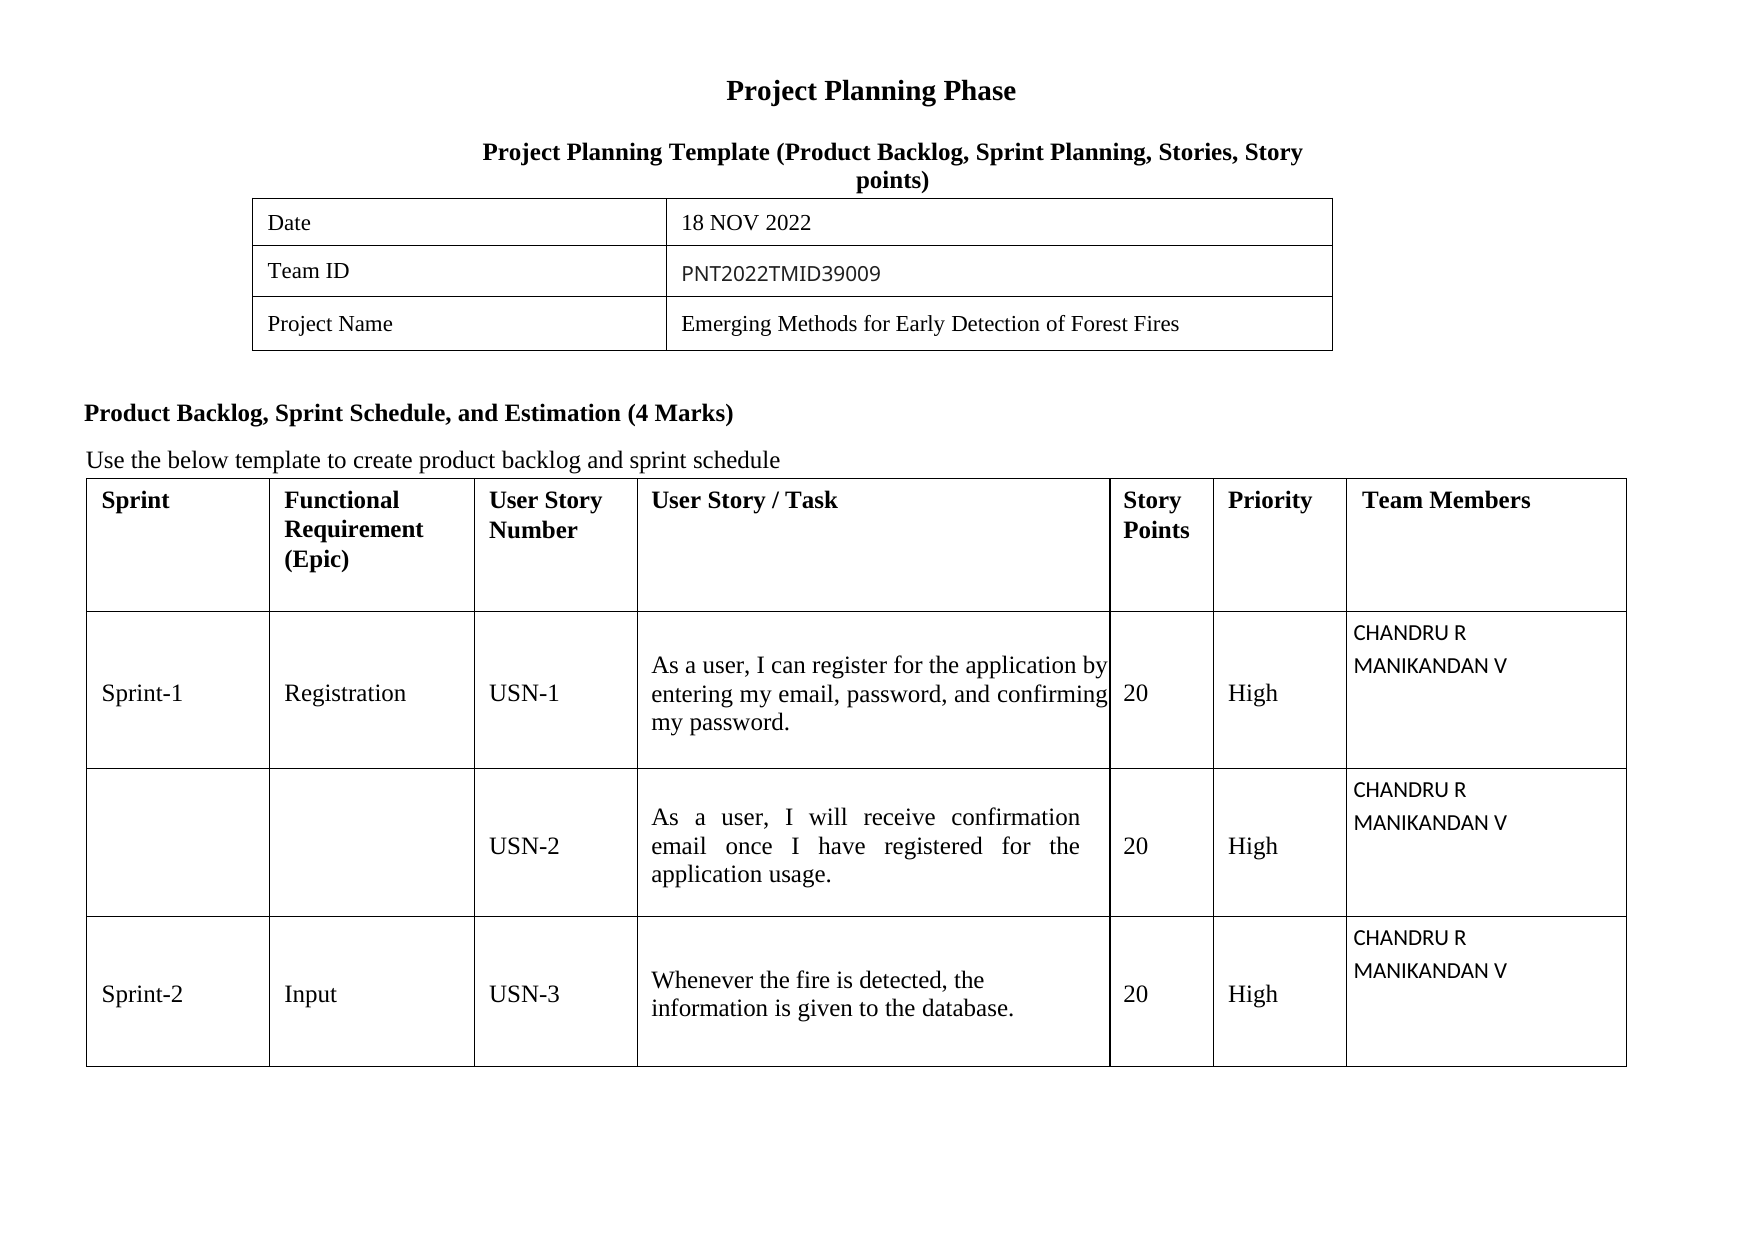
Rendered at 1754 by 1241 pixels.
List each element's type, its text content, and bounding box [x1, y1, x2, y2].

table_header Story Points [1111, 479, 1213, 611]
table_header User Story Number [475, 479, 637, 611]
table_header Functional Requirement (Epic) [270, 479, 474, 611]
table_header Team Members [1347, 479, 1626, 611]
table_cell [270, 769, 474, 916]
table_cell Registration [270, 612, 474, 768]
subtitle Project Planning Template (Product Backlog, Sprint Planning, Stories, Story points) [443, 137, 1343, 194]
table_header Priority [1214, 479, 1346, 611]
table_cell As a user, I will receive confirmation email once I have registered for the application usage. [638, 769, 1109, 916]
table_cell Input [270, 917, 474, 1066]
table_cell Sprint-2 [87, 917, 269, 1066]
table_cell 20 [1111, 769, 1213, 916]
table_cell [87, 769, 269, 916]
table_cell High [1214, 769, 1346, 916]
table_cell CHANDRU R MANIKANDAN V [1347, 769, 1626, 916]
table_cell High [1214, 917, 1346, 1066]
table_cell USN-3 [475, 917, 637, 1066]
table_cell Whenever the fire is detected, the information is given to the database. [638, 917, 1109, 1066]
table_header Sprint [87, 479, 269, 611]
table_cell Sprint-1 [87, 612, 269, 768]
table_cell 20 [1111, 612, 1213, 768]
table_header Date [253, 199, 666, 245]
text Use the below template to create product backlog and sprint schedule [86, 445, 1671, 474]
table_cell 20 [1111, 917, 1213, 1066]
table_header User Story / Task [638, 479, 1109, 611]
table_cell CHANDRU R MANIKANDAN V [1347, 917, 1626, 1066]
table_cell USN-1 [475, 612, 637, 768]
table_cell Team ID [253, 246, 666, 296]
table_cell USN-2 [475, 769, 637, 916]
title Project Planning Phase [399, 73, 1343, 106]
table_cell PNT2022TMID39009 [667, 246, 1332, 296]
table_cell High [1214, 612, 1346, 768]
table_cell CHANDRU R MANIKANDAN V [1347, 612, 1626, 768]
table_header 18 NOV 2022 [667, 199, 1332, 245]
table_cell As a user, I can register for the application by entering my email, password, and confirming my password. [638, 612, 1109, 768]
table_cell Emerging Methods for Early Detection of Forest Fires [667, 297, 1332, 350]
table_cell Project Name [253, 297, 666, 350]
text Product Backlog, Sprint Schedule, and Estimation (4 Marks) [84, 398, 1671, 427]
